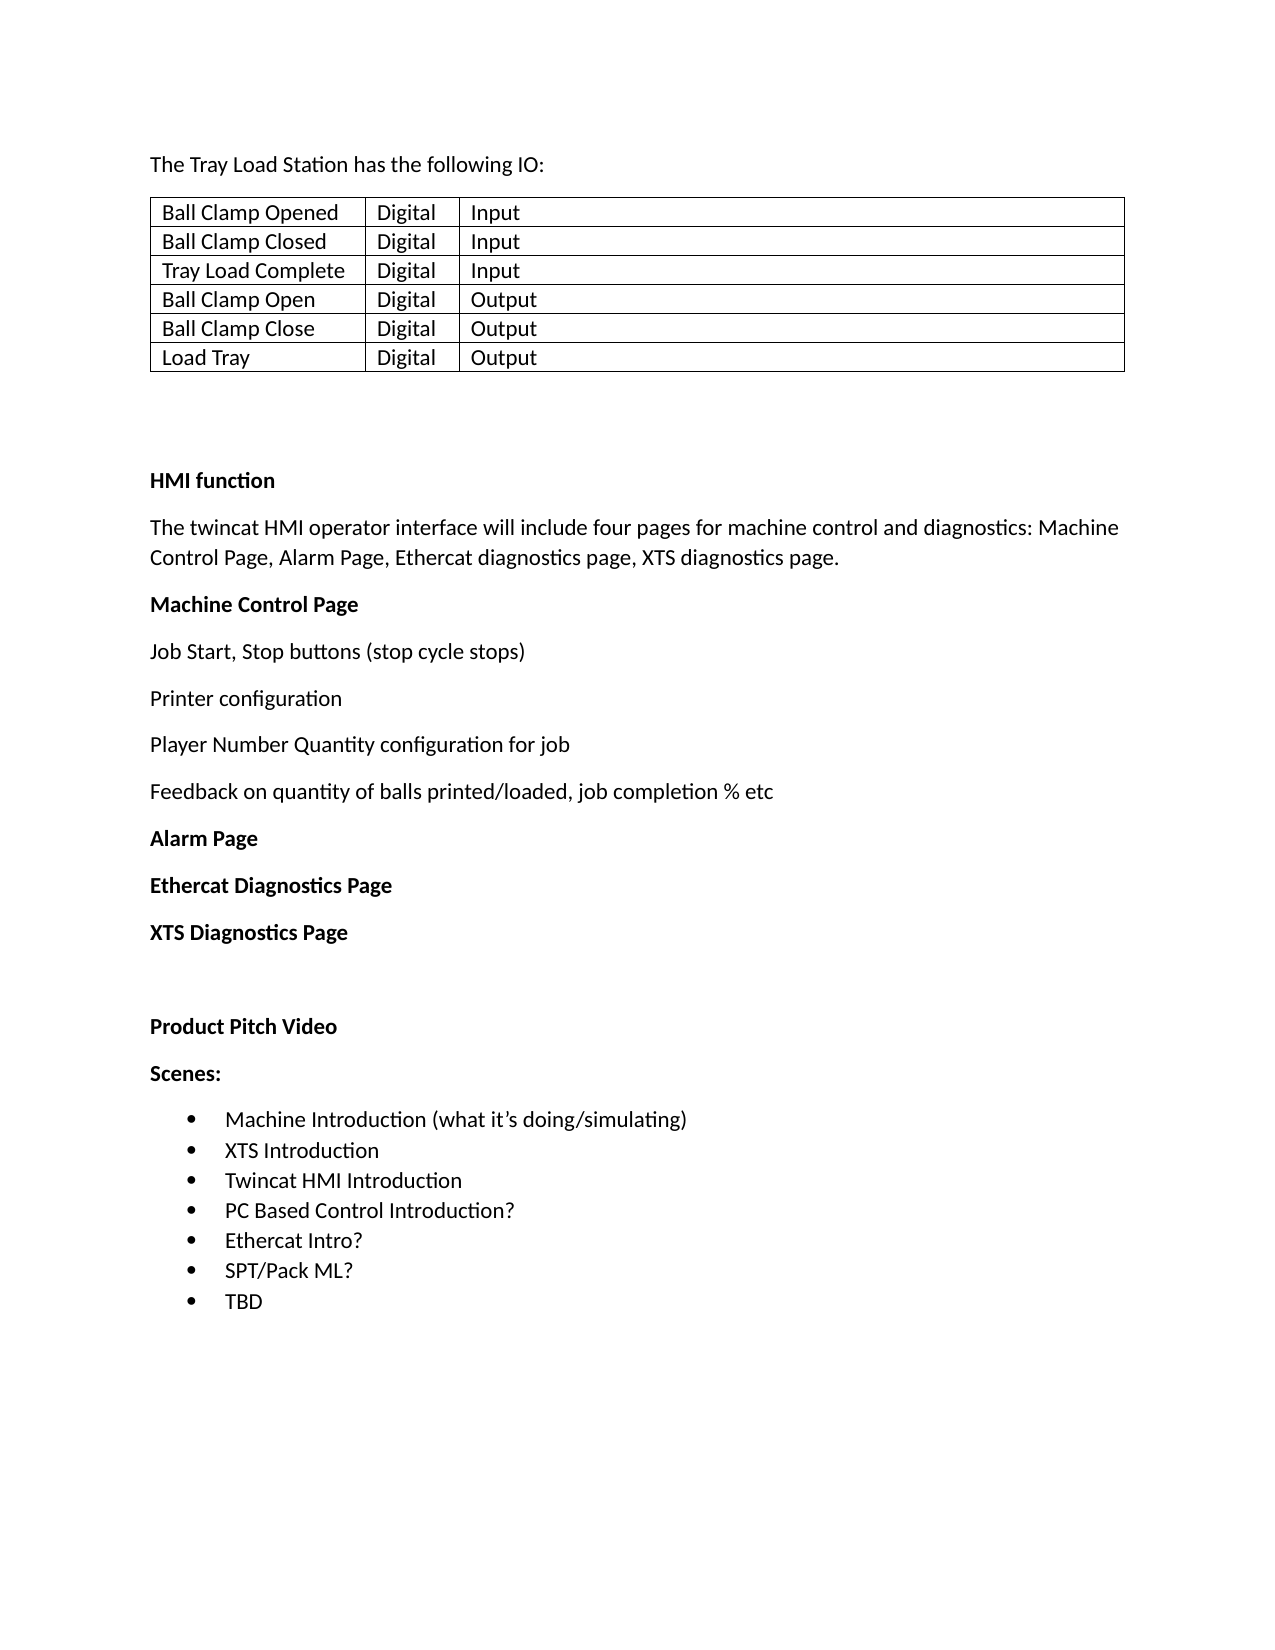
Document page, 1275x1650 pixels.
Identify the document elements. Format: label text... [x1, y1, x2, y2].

table_header Ball Clamp Opened [151, 198, 365, 226]
list TBD [187, 1287, 1125, 1315]
list Ethercat Intro? [187, 1226, 1125, 1254]
list Machine Introduction (what it’s doing/simulating) [187, 1106, 1125, 1134]
table_cell Digital [366, 343, 459, 371]
text Player Number Quantity configuration for job [150, 731, 1125, 759]
table_cell Input [460, 227, 1124, 255]
text Scenes: [150, 1059, 1125, 1087]
table_cell Output [460, 314, 1124, 342]
table_cell Ball Clamp Close [151, 314, 365, 342]
table_header Input [460, 198, 1124, 226]
table_cell Tray Load Complete [151, 256, 365, 284]
table_header Digital [366, 198, 459, 226]
list PC Based Control Introduction? [187, 1196, 1125, 1224]
table_cell Digital [366, 285, 459, 313]
table_cell Output [460, 285, 1124, 313]
table_cell Digital [366, 227, 459, 255]
table_cell Load Tray [151, 343, 365, 371]
text Machine Control Page [150, 590, 1125, 618]
table_cell Digital [366, 256, 459, 284]
table_cell Ball Clamp Open [151, 285, 365, 313]
list Twincat HMI Introduction [187, 1166, 1125, 1194]
table_cell Digital [366, 314, 459, 342]
table_cell Output [460, 343, 1124, 371]
text XTS Diagnostics Page [150, 918, 1125, 946]
text Job Start, Stop buttons (stop cycle stops) [150, 637, 1125, 665]
text HMI function [150, 466, 1125, 494]
text The Tray Load Station has the following IO: [150, 150, 1125, 178]
table_cell Input [460, 256, 1124, 284]
list XTS Introduction [187, 1136, 1125, 1164]
text The twincat HMI operator interface will include four pages for machine control and diagnostics: Machine Control Page, Alarm Page, Ethercat diagnostics page, XTS diagnostics page. [150, 513, 1125, 571]
text Alarm Page [150, 824, 1125, 852]
text Product Pitch Video [150, 1012, 1125, 1040]
text Feedback on quantity of balls printed/loaded, job completion % etc [150, 777, 1125, 806]
text Ethercat Diagnostics Page [150, 871, 1125, 899]
list SPT/Pack ML? [187, 1257, 1125, 1285]
table_cell Ball Clamp Closed [151, 227, 365, 255]
text Printer configuration [150, 684, 1125, 712]
